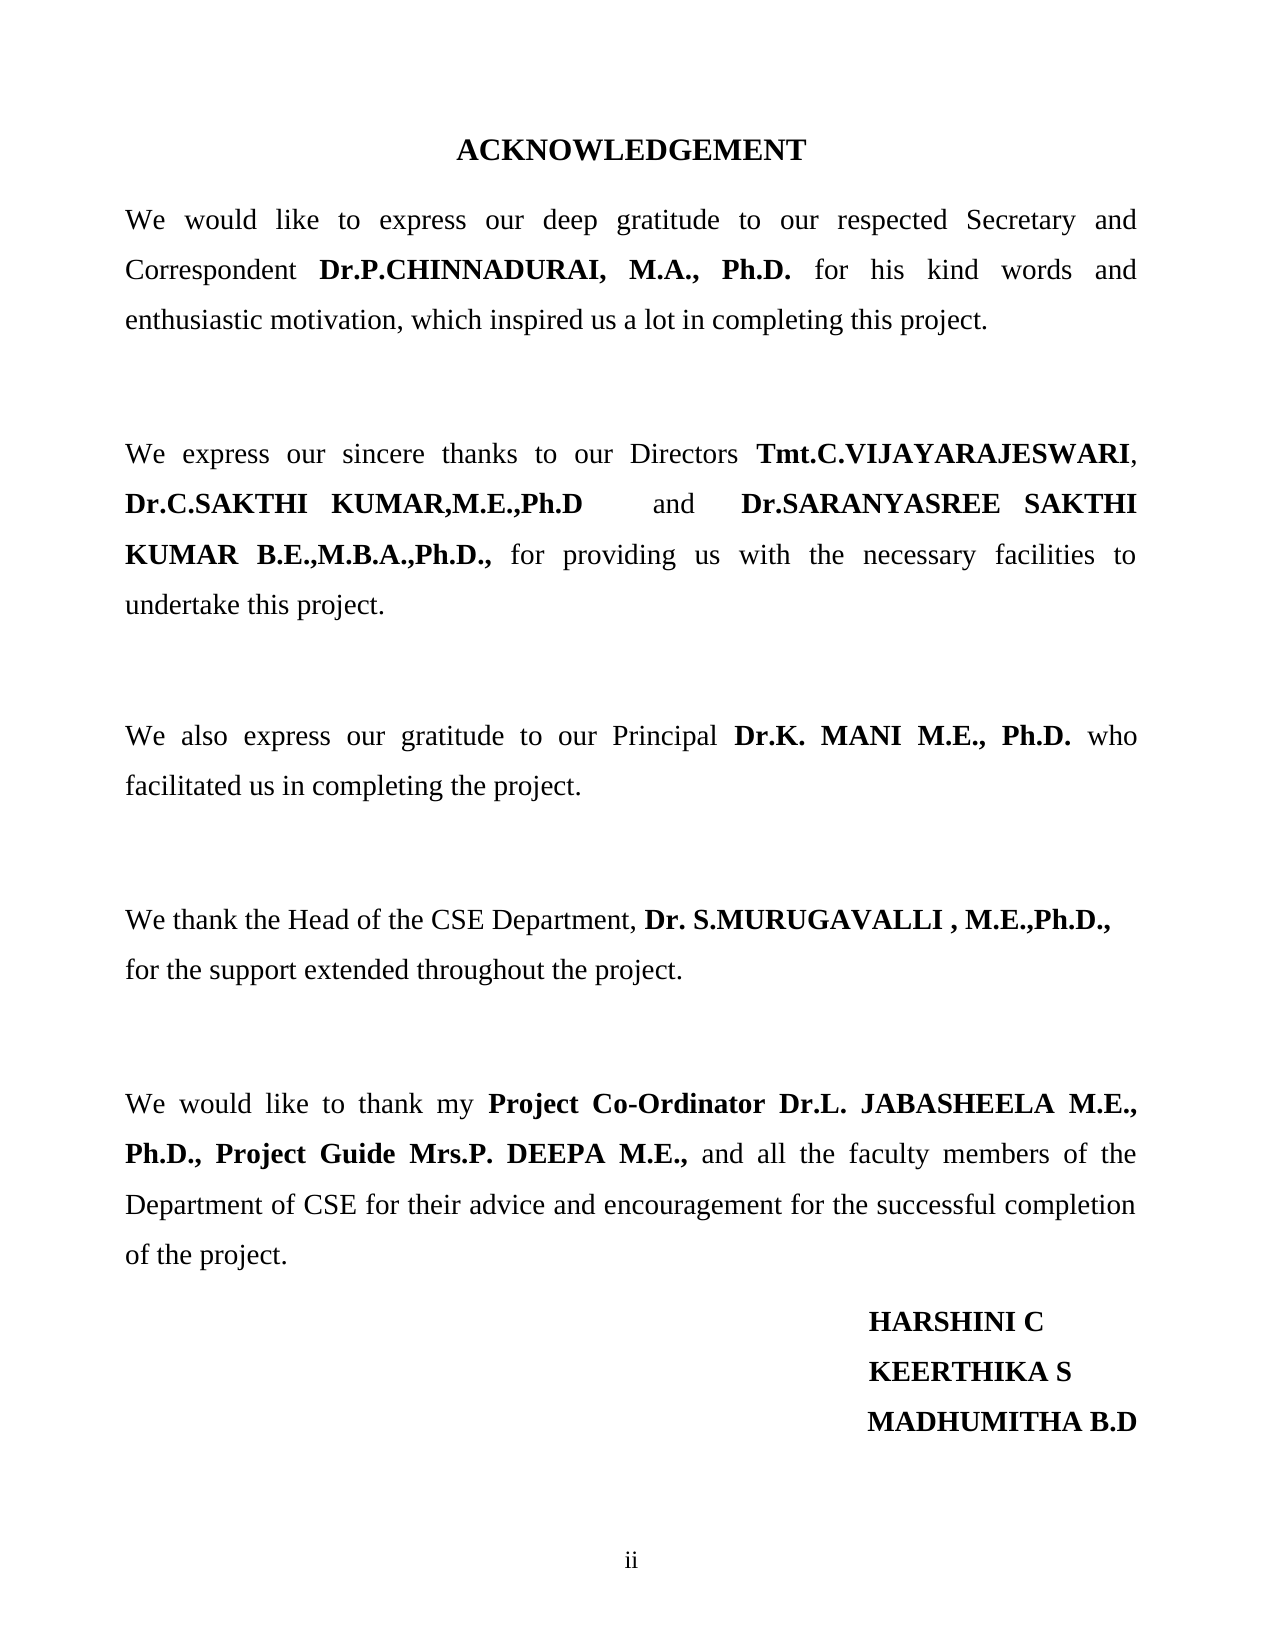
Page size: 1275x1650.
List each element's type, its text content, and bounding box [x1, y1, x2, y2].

text MADHUMITHA B.D [125, 1404, 1137, 1438]
text HARSHINI C [125, 1304, 1137, 1338]
text We also express our gratitude to our Principal Dr.K. MANI M.E., Ph.D. who facilitated us in completing the project. [125, 718, 1137, 801]
text We would like to thank my Project Co-Ordinator Dr.L. JABASHEELA M.E., Ph.D., Project Guide Mrs.P. DEEPA M.E., and all the faculty members of the Department of CSE for their advice and encouragement for the successful completion of the project. [125, 1086, 1137, 1271]
text We would like to express our deep gratitude to our respected Secretary and Correspondent Dr.P.CHINNADURAI, M.A., Ph.D. for his kind words and enthusiastic motivation, which inspired us a lot in completing this project. [125, 202, 1137, 336]
text KEERTHIKA S [125, 1354, 1137, 1388]
text ACKNOWLEDGEMENT [125, 131, 1137, 167]
text We thank the Head of the CSE Department, Dr. S.MURUGAVALLI , M.E.,Ph.D., for the support extended throughout the project. [125, 902, 1137, 986]
text We express our sincere thanks to our Directors Tmt.C.VIJAYARAJESWARI, Dr.C.SAKTHI KUMAR,M.E.,Ph.D and Dr.SARANYASREE SAKTHI KUMAR B.E.,M.B.A.,Ph.D., for providing us with the necessary facilities to undertake this project. [125, 436, 1137, 621]
